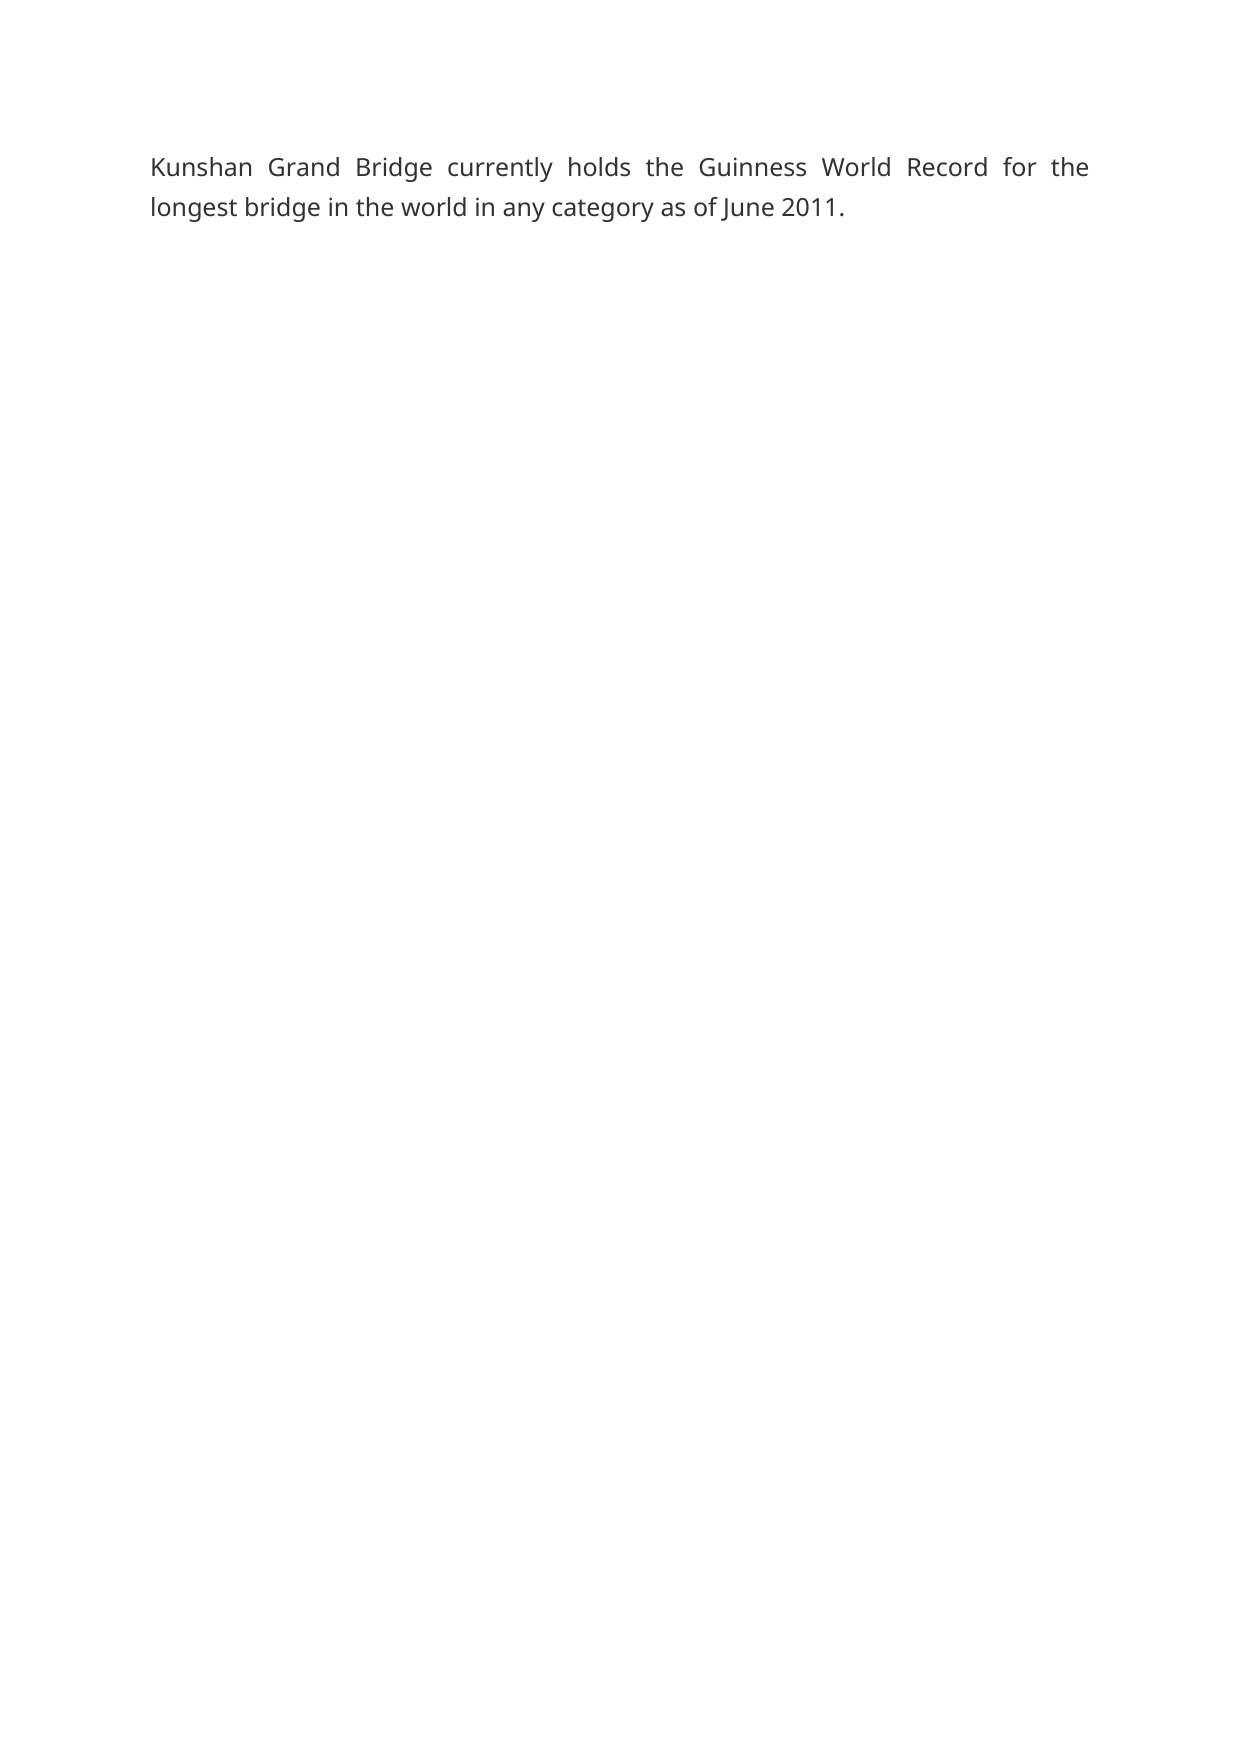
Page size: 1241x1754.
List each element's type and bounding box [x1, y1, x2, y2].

text [150, 150, 1090, 223]
